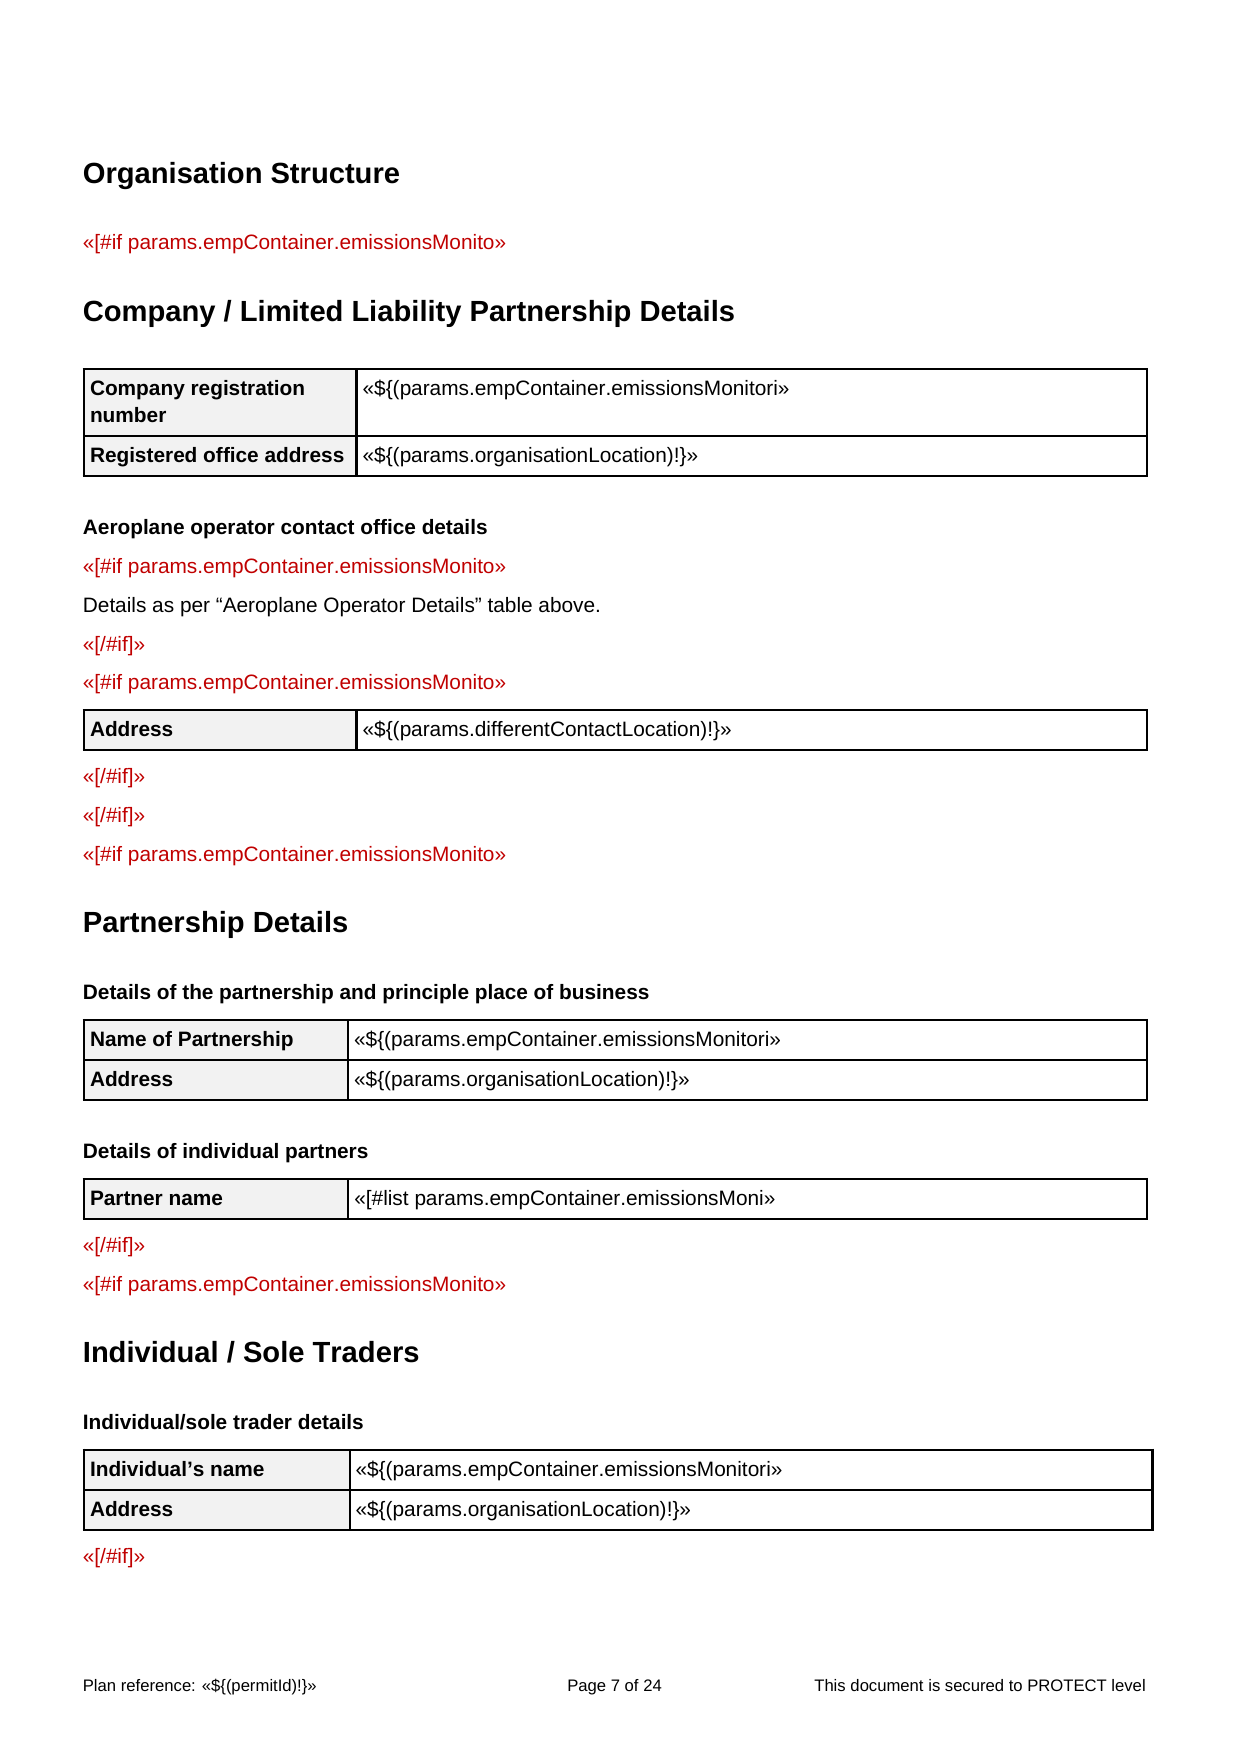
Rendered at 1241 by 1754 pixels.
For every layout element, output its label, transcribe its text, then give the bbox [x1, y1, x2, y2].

table_header Partner name [85, 1180, 347, 1218]
subtitle Details of individual partners [83, 1139, 1146, 1163]
table_header [349, 1180, 1146, 1218]
table_cell Address [85, 1491, 349, 1529]
table_header [351, 1451, 1151, 1489]
subtitle Organisation Structure [83, 156, 1146, 189]
text «[#if params.empContainer.emissionsMonito» [83, 230, 1146, 254]
table_header [349, 1021, 1146, 1059]
subtitle Company / Limited Liability Partnership Details [83, 294, 1146, 327]
subtitle Partnership Details [83, 906, 1146, 939]
text «[#if params.empContainer.emissionsMonito» [83, 670, 1146, 694]
table_header Name of Partnership [85, 1021, 347, 1059]
table_header Company registration number [85, 370, 355, 435]
table_cell [358, 437, 1146, 475]
table_header Individual’s name [85, 1451, 349, 1489]
table_cell Registered office address [85, 437, 355, 475]
subtitle Details of the partnership and principle place of business [83, 980, 1146, 1004]
text «[#if params.empContainer.emissionsMonito» [83, 842, 1146, 866]
text «[#if params.empContainer.emissionsMonito» [83, 554, 1146, 578]
subtitle Individual/sole trader details [83, 1409, 1146, 1433]
text Details as per “Aeroplane Operator Details” table above. [83, 592, 1146, 616]
table_cell [349, 1061, 1146, 1099]
subtitle Individual / Sole Traders [83, 1335, 1146, 1369]
table_cell [351, 1491, 1151, 1529]
table_header [358, 711, 1146, 749]
table_cell Address [85, 1061, 347, 1099]
table_header Address [85, 711, 355, 749]
text «[/#if]» [83, 631, 1146, 655]
table_header [358, 370, 1146, 435]
subtitle Aeroplane operator contact office details [83, 515, 1146, 539]
text «[/#if]» [83, 1544, 1146, 1568]
